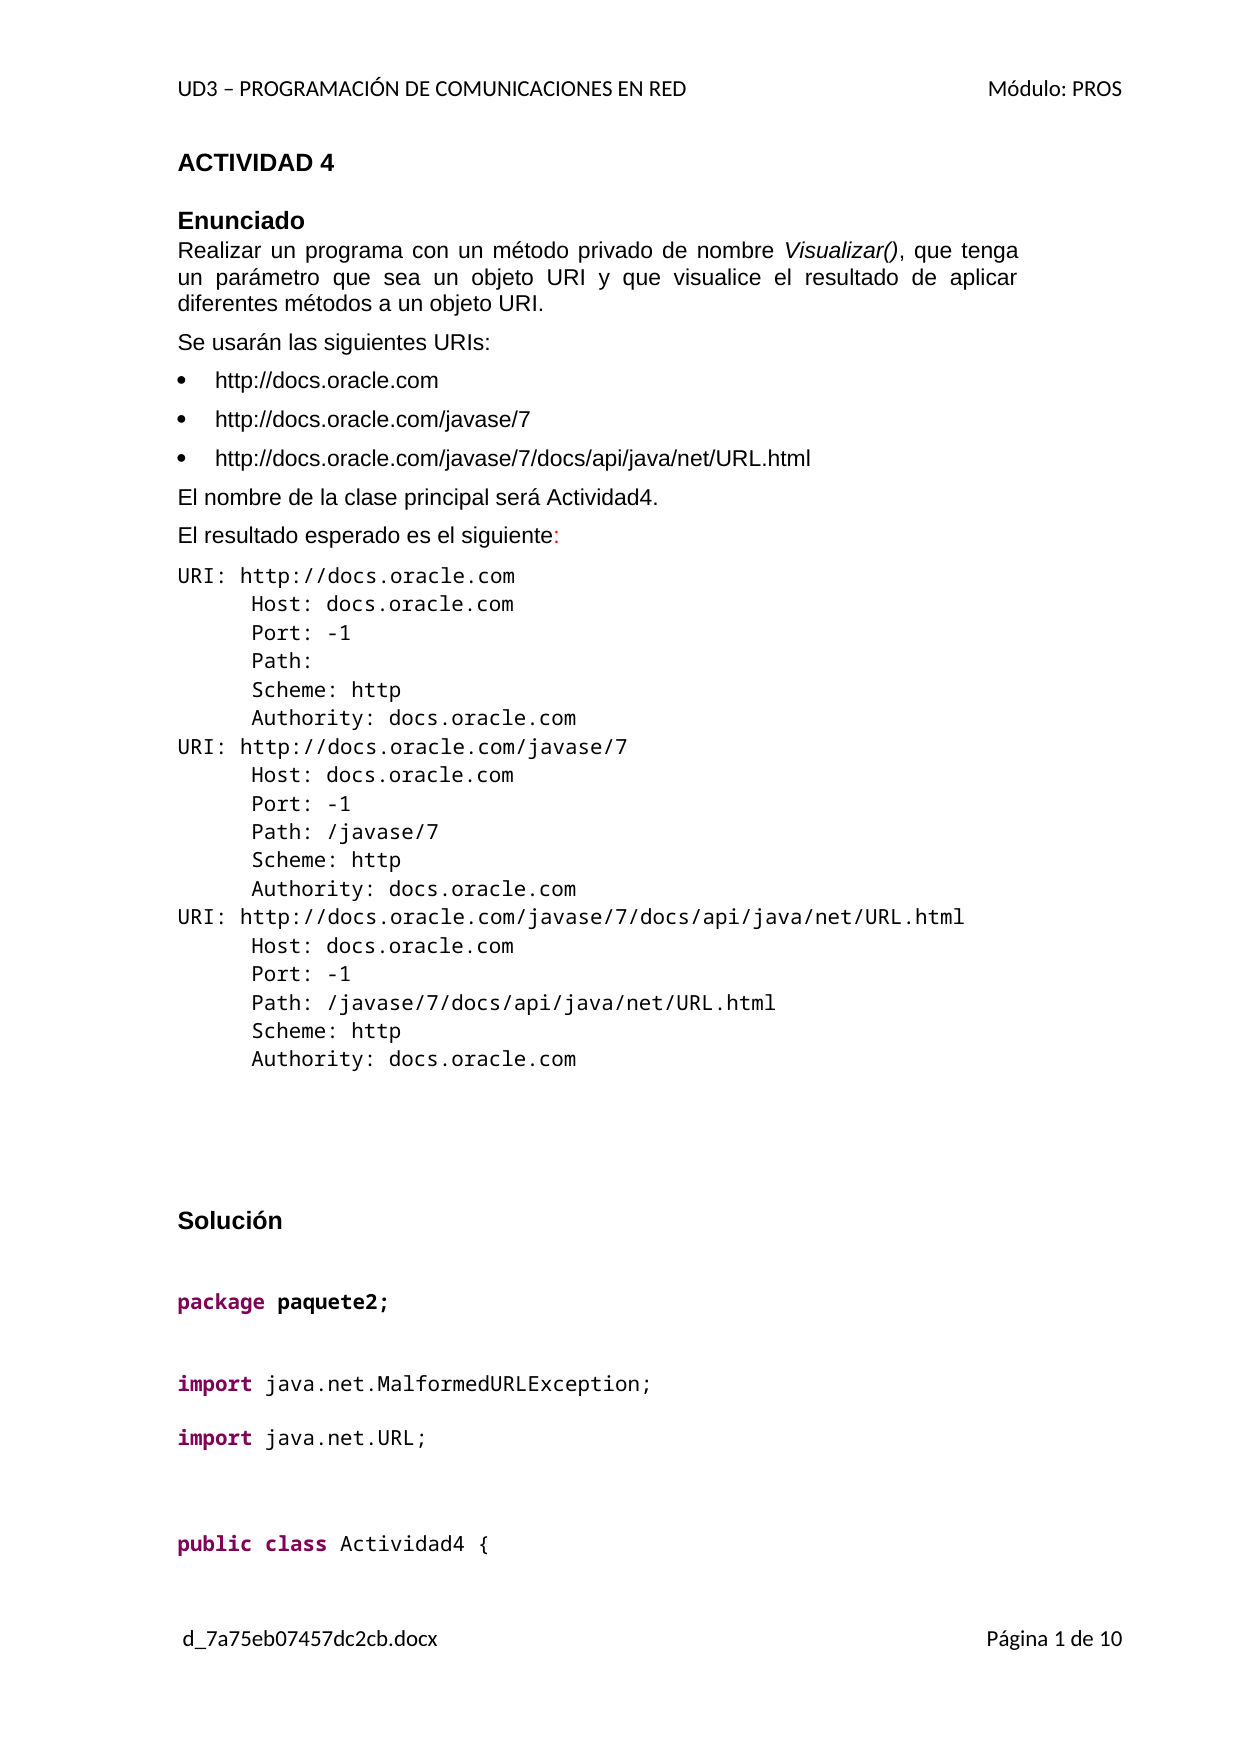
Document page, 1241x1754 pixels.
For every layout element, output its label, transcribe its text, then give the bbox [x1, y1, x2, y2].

list http://docs.oracle.com/javase/7 [177, 406, 1019, 432]
text Host: docs.oracle.com [177, 931, 1122, 959]
text Scheme: http [177, 1016, 1122, 1044]
text Path: /javase/7 [177, 817, 1122, 846]
text Realizar un programa con un método privado de nombre Visualizar(), que tenga un parámetro que sea un objeto URI y que visualice el resultado de aplicar diferentes métodos a un objeto URI. [177, 237, 1019, 316]
text import java.net.MalformedURLException; [177, 1369, 1122, 1398]
text Solución [177, 1206, 1122, 1235]
text El resultado esperado es el siguiente: [177, 522, 1019, 549]
text ACTIVIDAD 4 [177, 148, 1122, 176]
text Host: docs.oracle.com [177, 589, 1122, 618]
text Path: /javase/7/docs/api/java/net/URL.html [177, 988, 1122, 1016]
text Authority: docs.oracle.com [177, 874, 1122, 902]
text Authority: docs.oracle.com [177, 703, 1122, 732]
text Se usarán las siguientes URIs: [177, 329, 1019, 355]
text URI: http://docs.oracle.com/javase/7/docs/api/java/net/URL.html [177, 902, 1122, 931]
text Authority: docs.oracle.com [177, 1044, 1122, 1073]
text Host: docs.oracle.com [177, 760, 1122, 789]
text public class Actividad4 { [177, 1529, 1122, 1558]
text Scheme: http [177, 675, 1122, 703]
text import java.net.URL; [177, 1423, 1122, 1451]
text package paquete2; [177, 1287, 1122, 1316]
text Scheme: http [177, 846, 1122, 874]
text Port: -1 [177, 618, 1122, 646]
text Port: -1 [177, 789, 1122, 817]
text El nombre de la clase principal será Actividad4. [177, 484, 1019, 510]
text Port: -1 [177, 959, 1122, 988]
list http://docs.oracle.com [177, 367, 1019, 394]
list http://docs.oracle.com/javase/7/docs/api/java/net/URL.html [177, 445, 1019, 471]
text Path: [177, 646, 1122, 675]
text Enunciado [177, 206, 1122, 234]
text URI: http://docs.oracle.com [177, 561, 1122, 589]
text URI: http://docs.oracle.com/javase/7 [177, 732, 1122, 760]
